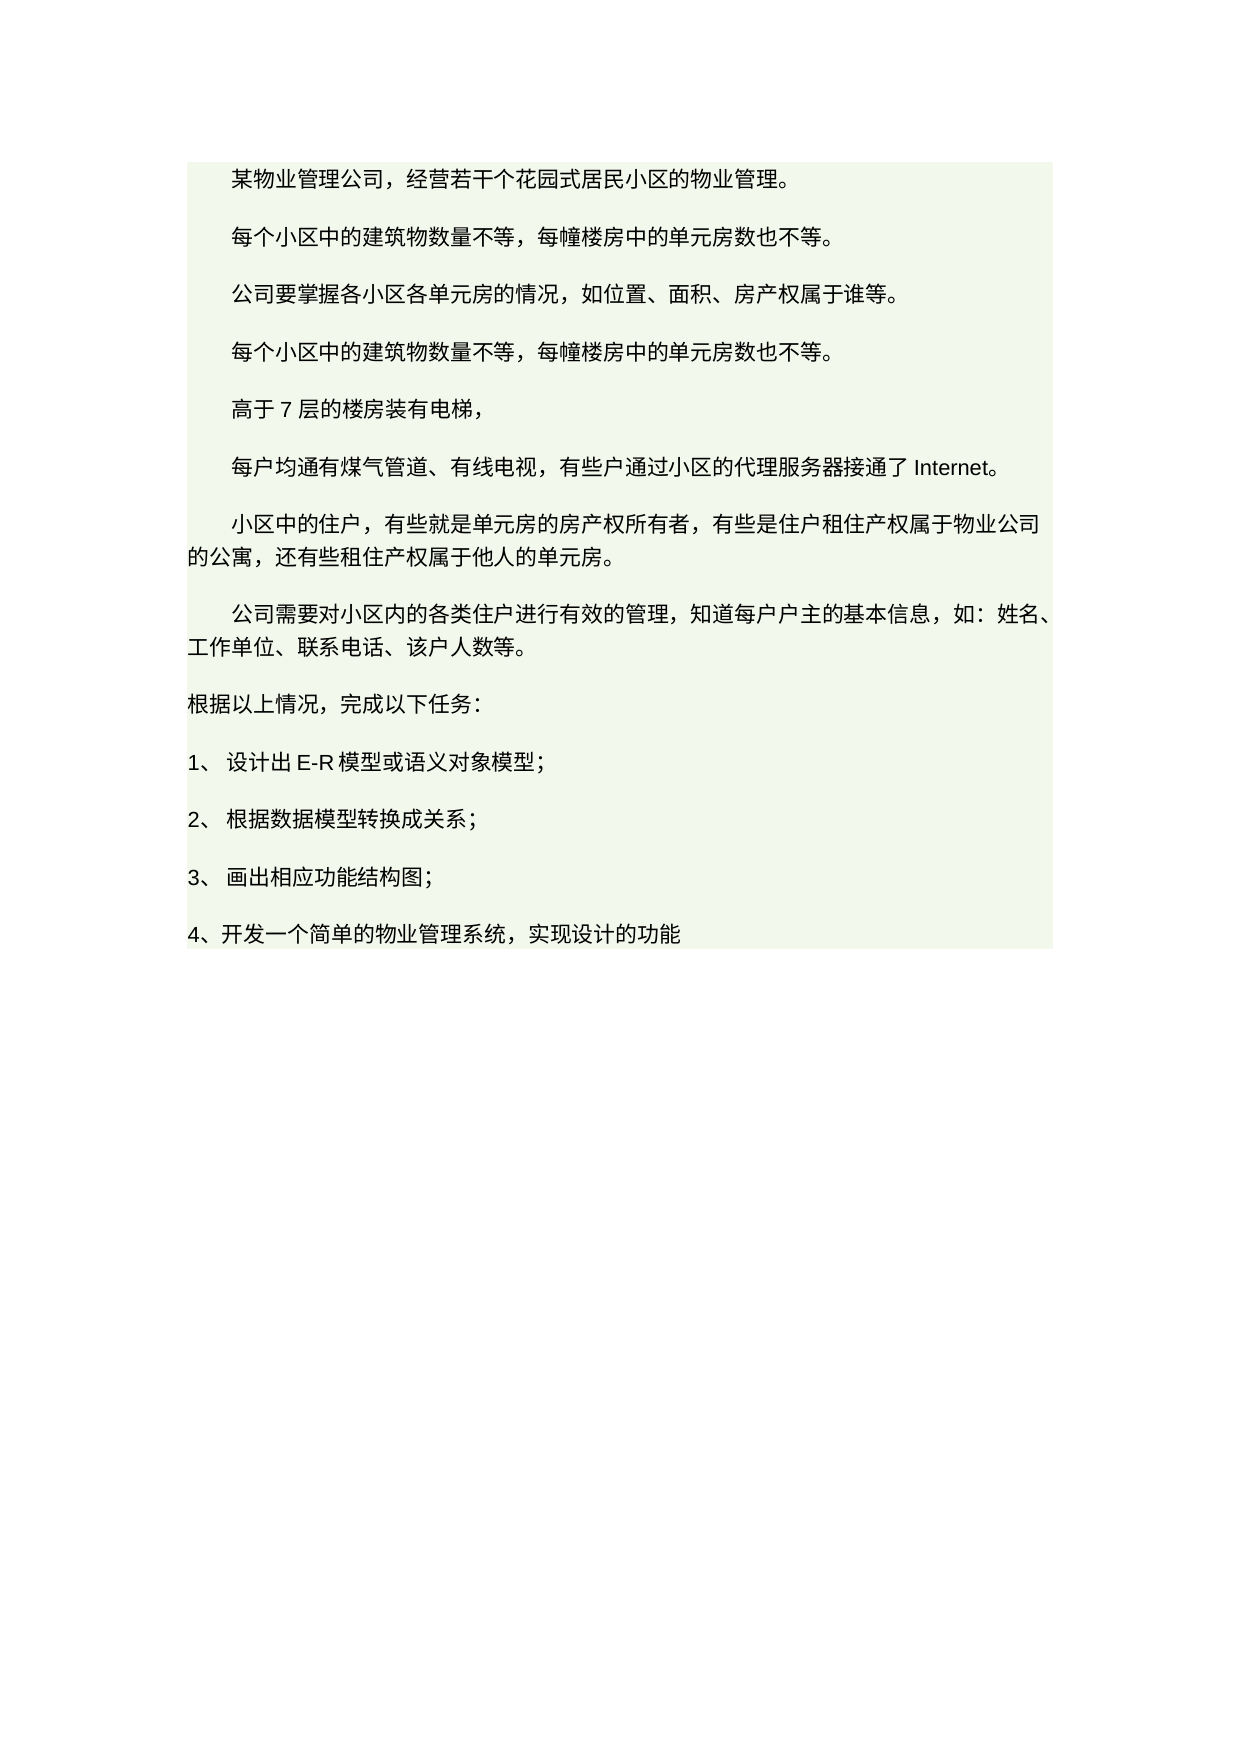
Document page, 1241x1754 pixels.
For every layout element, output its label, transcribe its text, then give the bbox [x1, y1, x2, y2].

text 每个小区中的建筑物数量不等，每幢楼房中的单元房数也不等。 [187, 219, 1053, 252]
text 某物业管理公司，经营若干个花园式居民小区的物业管理。 [187, 162, 1053, 194]
text 公司要掌握各小区各单元房的情况，如位置、面积、房产权属于谁等。 [187, 277, 1053, 309]
text 根据以上情况，完成以下任务： [187, 687, 1053, 719]
text 高于 7 层的楼房装有电梯， [187, 392, 1053, 424]
text 公司需要对小区内的各类住户进行有效的管理，知道每户户主的基本信息，如：姓名、工作单位、联系电话、该户人数等。 [187, 597, 1053, 662]
text 3、 画出相应功能结构图； [187, 859, 1053, 892]
text 每个小区中的建筑物数量不等，每幢楼房中的单元房数也不等。 [187, 334, 1053, 367]
text 4、开发一个简单的物业管理系统，实现设计的功能 [187, 917, 1053, 949]
text 小区中的住户，有些就是单元房的房产权所有者，有些是住户租住产权属于物业公司的公寓，还有些租住产权属于他人的单元房。 [187, 507, 1053, 572]
text 1、 设计出E-R模型或语义对象模型； [187, 744, 1053, 777]
text 2、 根据数据模型转换成关系； [187, 802, 1053, 834]
text 每户均通有煤气管道、有线电视，有些户通过小区的代理服务器接通了Internet。 [187, 449, 1053, 482]
